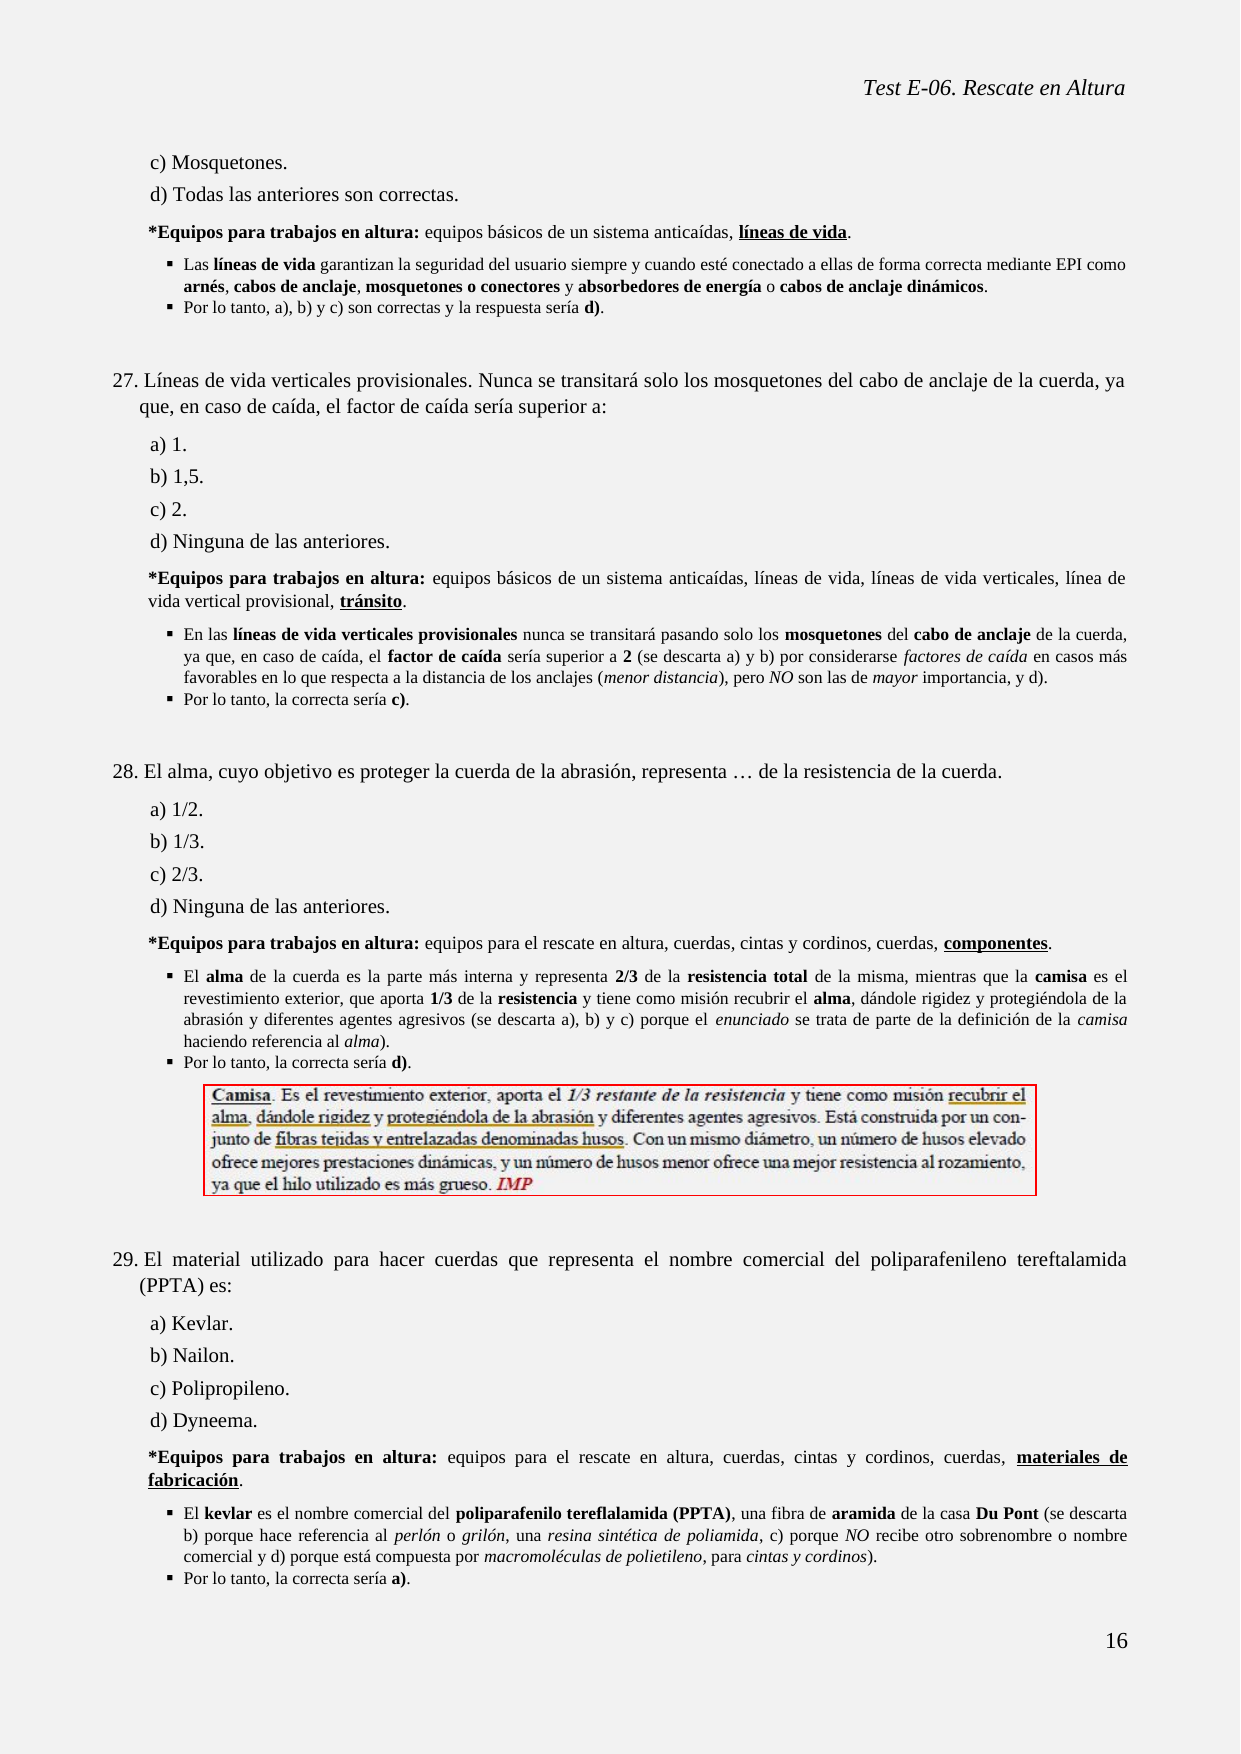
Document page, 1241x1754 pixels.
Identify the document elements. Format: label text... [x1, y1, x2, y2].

text *Equipos para trabajos en altura: equipos básicos de un sistema anticaídas, líneas de vida, líneas de vida verticales, línea de vida vertical provisional, tránsito. [148, 567, 1128, 612]
list Ninguna de las anteriores. [150, 529, 1128, 553]
text *Equipos para trabajos en altura: equipos básicos de un sistema anticaídas, líneas de vida. [148, 221, 1128, 242]
picture [205, 1086, 1035, 1195]
list Todas las anteriores son correctas. [150, 182, 1128, 206]
text *Equipos para trabajos en altura: equipos para el rescate en altura, cuerdas, cintas y cordinos, cuerdas, materiales de fabricación. [148, 1446, 1128, 1491]
list Por lo tanto, la correcta sería a). [166, 1567, 1128, 1588]
list El alma de la cuerda es la parte más interna y representa 2/3 de la resistencia total de la misma, mientras que la camisa es el revestimiento exterior, que aporta 1/3 de la resistencia y tiene como misión recubrir el alma, dándole rigidez y protegiéndola de la abrasión y diferentes agentes agresivos (se descarta a), b) y c) porque el enunciado se trata de parte de la definición de la camisa haciendo referencia al alma). [166, 966, 1128, 1051]
list El alma, cuyo objetivo es proteger la cuerda de la abrasión, representa … de la resistencia de la cuerda. [112, 759, 1128, 783]
list Ninguna de las anteriores. [150, 894, 1128, 918]
list Mosquetones. [150, 150, 1128, 174]
list El kevlar es el nombre comercial del poliparafenilo tereflalamida (PPTA), una fibra de aramida de la casa Du Pont (se descarta b) porque hace referencia al perlón o grilón, una resina sintética de poliamida, c) porque NO recibe otro sobrenombre o nombre comercial y d) porque está compuesta por macromoléculas de polietileno, para cintas y cordinos). [166, 1503, 1128, 1566]
list Líneas de vida verticales provisionales. Nunca se transitará solo los mosquetones del cabo de anclaje de la cuerda, ya que, en caso de caída, el factor de caída sería superior a: [112, 368, 1128, 418]
list Kevlar. [150, 1311, 1128, 1335]
text *Equipos para trabajos en altura: equipos para el rescate en altura, cuerdas, cintas y cordinos, cuerdas, componentes. [148, 932, 1128, 954]
list 2. [150, 496, 1128, 521]
list En las líneas de vida verticales provisionales nunca se transitará pasando solo los mosquetones del cabo de anclaje de la cuerda, ya que, en caso de caída, el factor de caída sería superior a 2 (se descarta a) y b) por considerarse factores de caída en casos más favorables en lo que respecta a la distancia de los anclajes (menor distancia), pero NO son las de mayor importancia, y d). [166, 624, 1128, 687]
list 1,5. [150, 464, 1128, 488]
list 2/3. [150, 862, 1128, 886]
list Por lo tanto, a), b) y c) son correctas y la respuesta sería d). [166, 297, 1128, 318]
list Por lo tanto, la correcta sería d). [166, 1052, 1128, 1072]
list Nailon. [150, 1343, 1128, 1367]
list Dyneema. [150, 1408, 1128, 1432]
list Las líneas de vida garantizan la seguridad del usuario siempre y cuando esté conectado a ellas de forma correcta mediante EPI como arnés, cabos de anclaje, mosquetones o conectores y absorbedores de energía o cabos de anclaje dinámicos. [166, 254, 1128, 296]
list Polipropileno. [150, 1376, 1128, 1399]
list El material utilizado para hacer cuerdas que representa el nombre comercial del poliparafenileno tereftalamida (PPTA) es: [112, 1247, 1128, 1297]
list 1/3. [150, 829, 1128, 853]
list Por lo tanto, la correcta sería c). [166, 688, 1128, 709]
list 1/2. [150, 797, 1128, 821]
list 1. [150, 432, 1128, 456]
